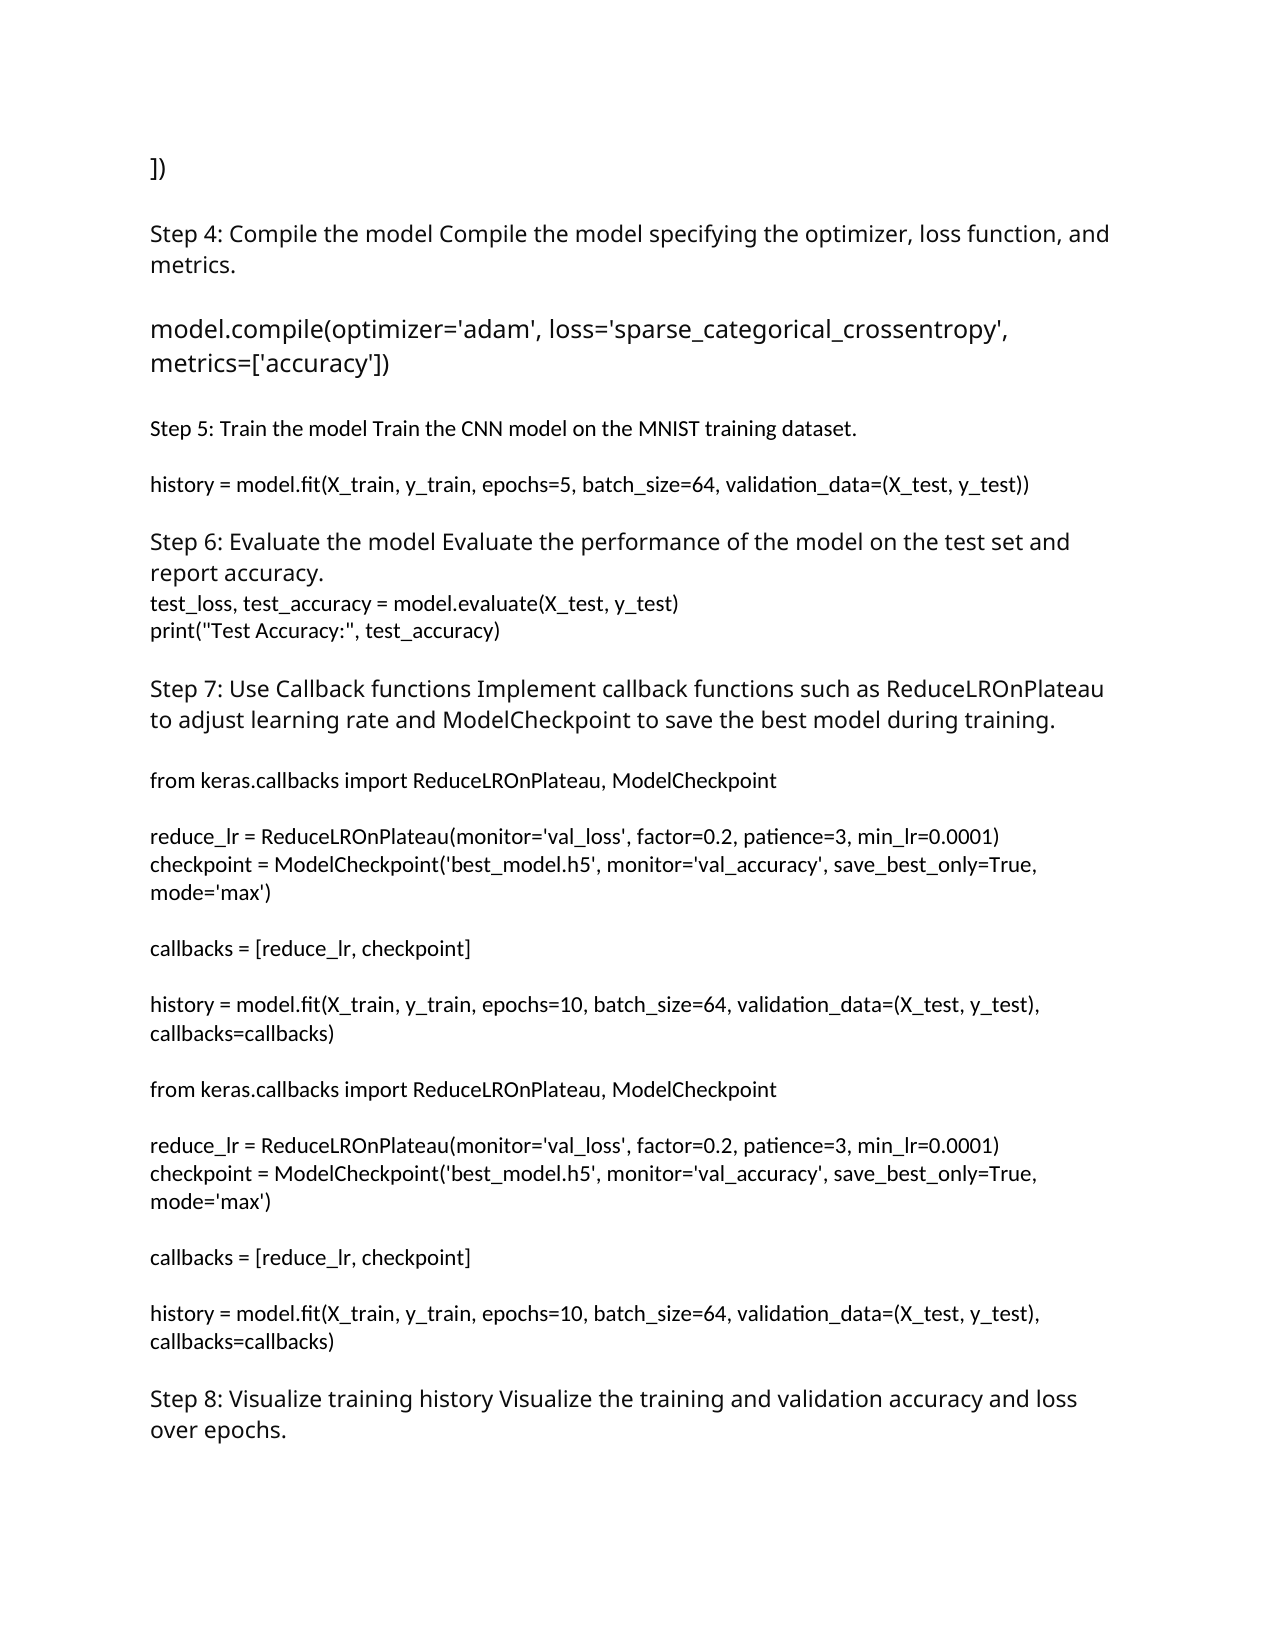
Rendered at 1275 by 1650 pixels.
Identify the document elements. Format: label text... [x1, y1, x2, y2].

text checkpoint = ModelCheckpoint('best_model.h5', monitor='val_accuracy', save_best_only=True, mode='max') [150, 1159, 1125, 1215]
text Step 8: Visualize training history Visualize the training and validation accuracy and loss over epochs. [287, 1383, 1125, 1445]
text checkpoint = ModelCheckpoint('best_model.h5', monitor='val_accuracy', save_best_only=True, mode='max') [150, 851, 1125, 907]
text model.compile(optimizer='adam', loss='sparse_categorical_crossentropy', metrics=['accuracy']) [150, 312, 1125, 380]
text callbacks = [reduce_lr, checkpoint] [150, 934, 1125, 963]
text ]) [150, 150, 1125, 184]
text Step 5: Train the model Train the CNN model on the MNIST training dataset. [150, 414, 1125, 442]
text history = model.fit(X_train, y_train, epochs=10, batch_size=64, validation_data=(X_test, y_test), callbacks=callbacks) [150, 991, 1125, 1047]
text history = model.fit(X_train, y_train, epochs=5, batch_size=64, validation_data=(X_test, y_test)) [150, 470, 1125, 498]
text Step 4: Compile the model Compile the model specifying the optimizer, loss function, and metrics. [236, 218, 1125, 281]
text callbacks = [reduce_lr, checkpoint] [150, 1243, 1125, 1271]
text from keras.callbacks import ReduceLROnPlateau, ModelCheckpoint [150, 766, 1125, 794]
text from keras.callbacks import ReduceLROnPlateau, ModelCheckpoint [150, 1075, 1125, 1103]
text reduce_lr = ReduceLROnPlateau(monitor='val_loss', factor=0.2, patience=3, min_lr=0.0001) [150, 822, 1125, 851]
text Step 6: Evaluate the model Evaluate the performance of the model on the test set and report accuracy. [150, 526, 1125, 589]
text test_loss, test_accuracy = model.evaluate(X_test, y_test) [150, 589, 1125, 617]
text print("Test Accuracy:", test_accuracy) [150, 617, 1125, 645]
text reduce_lr = ReduceLROnPlateau(monitor='val_loss', factor=0.2, patience=3, min_lr=0.0001) [150, 1131, 1125, 1159]
text history = model.fit(X_train, y_train, epochs=10, batch_size=64, validation_data=(X_test, y_test), callbacks=callbacks) [150, 1299, 1125, 1355]
